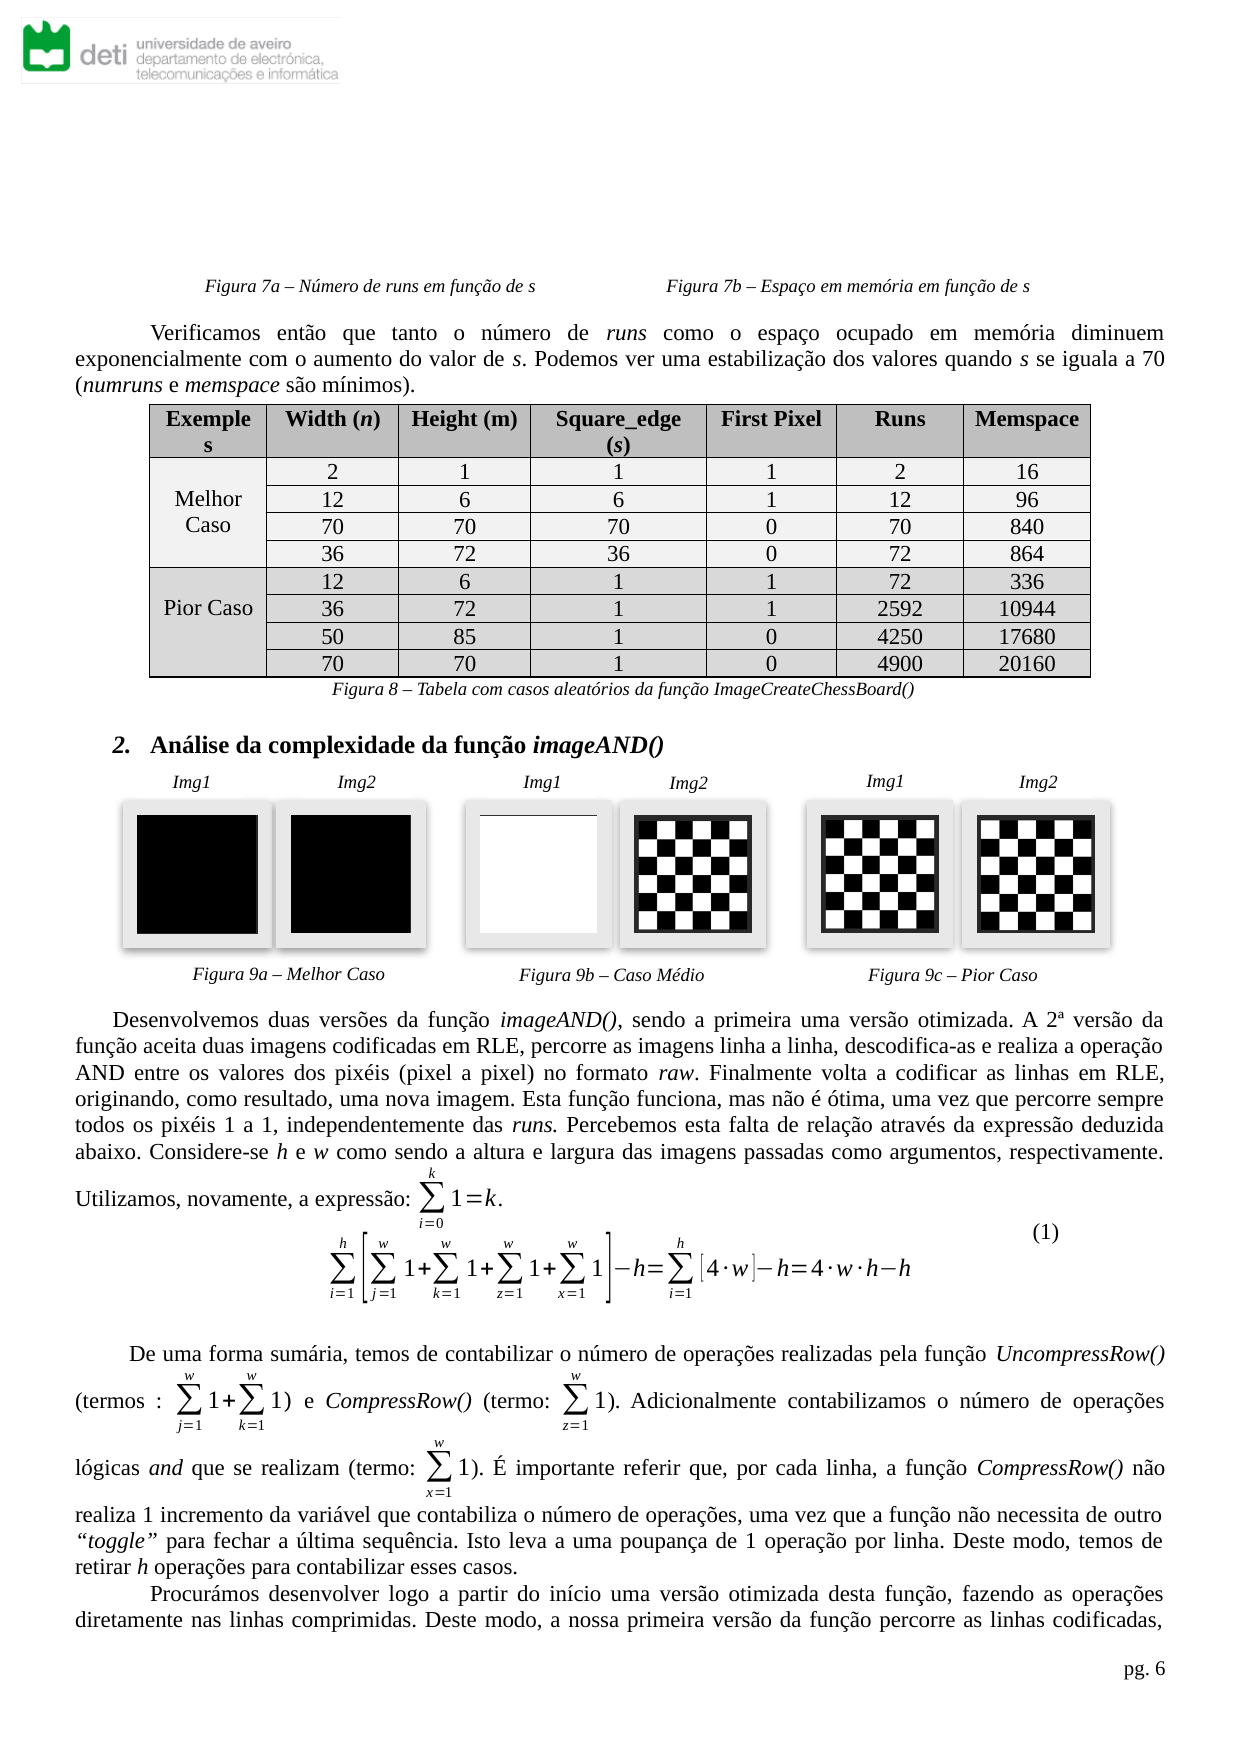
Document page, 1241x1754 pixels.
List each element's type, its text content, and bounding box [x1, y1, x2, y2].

table_cell 12 [837, 486, 963, 512]
table_cell 0 [707, 513, 836, 539]
table_cell 36 [531, 541, 706, 567]
table_cell 1 [531, 650, 706, 676]
table_header Square_edge (s) [531, 405, 706, 457]
table_cell 16 [964, 458, 1090, 485]
picture [20, 16, 341, 85]
table_cell 70 [267, 650, 398, 676]
table_cell 1 [531, 623, 706, 649]
table_cell 1 [399, 458, 530, 485]
table_cell 0 [707, 623, 836, 649]
table_cell 336 [964, 568, 1090, 594]
table_cell 0 [707, 541, 836, 567]
table_cell 0 [707, 650, 836, 676]
table_cell 1 [707, 458, 836, 485]
table_cell 10944 [964, 595, 1090, 622]
table_cell 85 [399, 623, 530, 649]
table_cell 2 [267, 458, 398, 485]
table_cell 1 [707, 486, 836, 512]
table_cell Pior Caso [150, 568, 266, 676]
picture [977, 815, 1095, 933]
picture [137, 815, 258, 934]
table_cell 20160 [964, 650, 1090, 676]
table_cell 4250 [837, 623, 963, 649]
table_cell 864 [964, 541, 1090, 567]
table_cell 70 [531, 513, 706, 539]
picture [821, 815, 939, 933]
table_header Runs [837, 405, 963, 457]
table_cell 1 [707, 595, 836, 622]
table_cell 1 [707, 568, 836, 594]
text De uma forma sumária, temos de contabilizar o número de operações realizadas pela função UncompressRow() (termos : ) e CompressRow() (termo: ). Adicionalmente contabilizamos o número de operações lógicas and que se realizam (termo: ). É importante referir que, por cada linha, a função CompressRow() não realiza 1 incremento da variável que contabiliza o número de operações, uma vez que a função não necessita de outro “toggle” para fechar a última sequência. Isto leva a uma poupança de 1 operação por linha. Deste modo, temos de retirar h operações para contabilizar esses casos. [75, 1340, 1165, 1580]
table_header Memspace [964, 405, 1090, 457]
table_cell Melhor Caso [150, 458, 266, 567]
table_header Width (n) [267, 405, 398, 457]
picture [291, 815, 411, 933]
table_cell 70 [399, 650, 530, 676]
table_cell 6 [399, 486, 530, 512]
table_cell 1 [531, 595, 706, 622]
table_cell 50 [267, 623, 398, 649]
table_cell 12 [267, 486, 398, 512]
table_cell 1 [531, 458, 706, 485]
table_cell 6 [399, 568, 530, 594]
picture [634, 815, 752, 933]
table_cell 70 [837, 513, 963, 539]
table_cell 840 [964, 513, 1090, 539]
table_header First Pixel [707, 405, 836, 457]
table_cell 36 [267, 541, 398, 567]
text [75, 1580, 1165, 1632]
table_cell 2 [837, 458, 963, 485]
text Verificamos então que tanto o número de runs como o espaço ocupado em memória diminuem exponencialmente com o aumento do valor de s. Podemos ver uma estabilização dos valores quando s se iguala a 70 (numruns e memspace são mínimos). [75, 319, 1165, 398]
table_cell 2592 [837, 595, 963, 622]
picture [480, 815, 597, 933]
table_cell 17680 [964, 623, 1090, 649]
table_cell 70 [399, 513, 530, 539]
table_cell 36 [267, 595, 398, 622]
table_header Exemples [150, 405, 266, 457]
table_cell 72 [399, 595, 530, 622]
table_cell 72 [399, 541, 530, 567]
table_cell 72 [837, 541, 963, 567]
table_cell 4900 [837, 650, 963, 676]
table_cell 12 [267, 568, 398, 594]
table_cell 70 [267, 513, 398, 539]
table_cell 96 [964, 486, 1090, 512]
subtitle Análise da complexidade da função imageAND() [112, 731, 1165, 759]
table_cell 72 [837, 568, 963, 594]
table_cell 6 [531, 486, 706, 512]
table_header Height (m) [399, 405, 530, 457]
table_cell 1 [531, 568, 706, 594]
text Desenvolvemos duas versões da função imageAND(), sendo a primeira uma versão otimizada. A 2ª versão da função aceita duas imagens codificadas em RLE, percorre as imagens linha a linha, descodifica-as e realiza a operação AND entre os valores dos pixéis (pixel a pixel) no formato raw. Finalmente volta a codificar as linhas em RLE, originando, como resultado, uma nova imagem. Esta função funciona, mas não é ótima, uma vez que percorre sempre todos os pixéis 1 a 1, independentemente das runs. Percebemos esta falta de relação através da expressão deduzida abaixo. Considere-se h e w como sendo a altura e largura das imagens passadas como argumentos, respectivamente. Utilizamos, novamente, a expressão: . [75, 1006, 1165, 1232]
